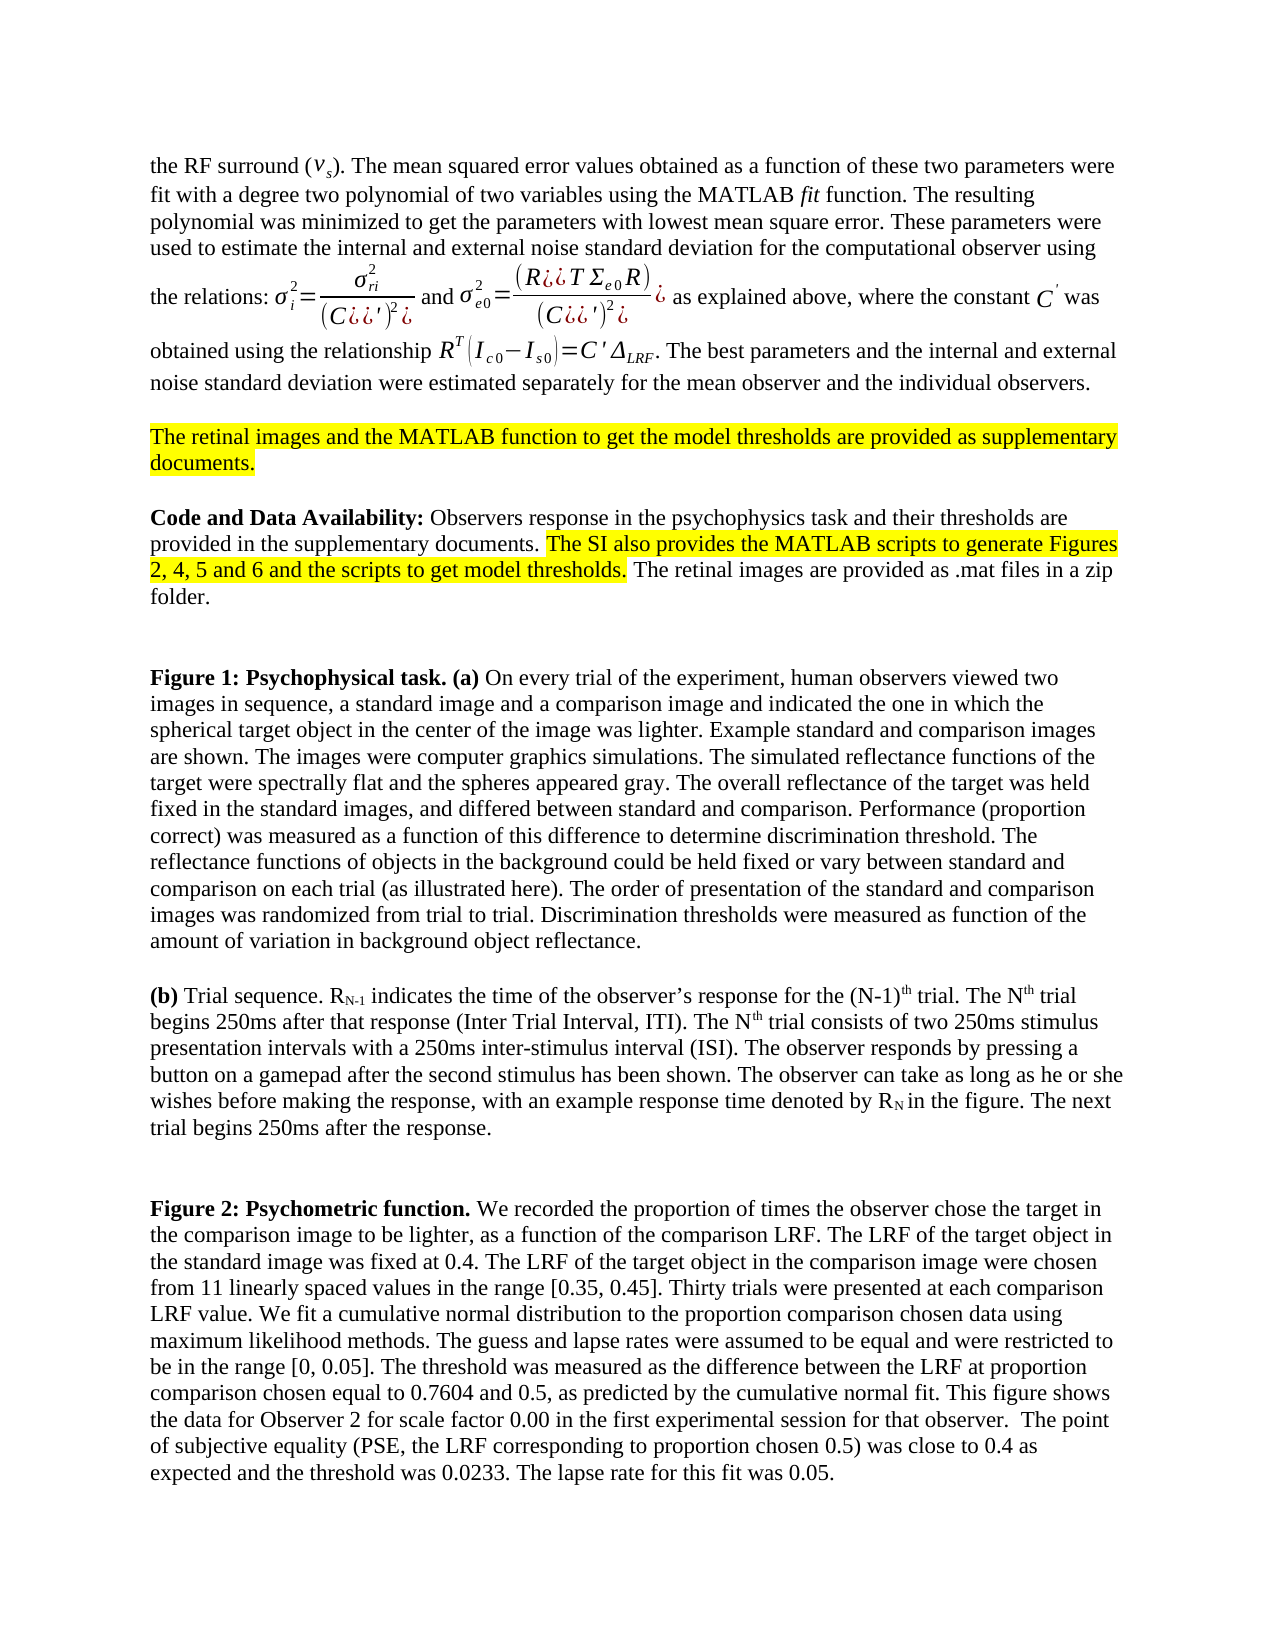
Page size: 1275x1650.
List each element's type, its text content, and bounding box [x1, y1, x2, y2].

text Code and Data Availability: Observers response in the psychophysics task and their thresholds are provided in the supplementary documents. The SI also provides the MATLAB scripts to generate Figures 2, 4, 5 and 6 and the scripts to get model thresholds. The retinal images are provided as .mat files in a zip folder. [150, 504, 1125, 609]
text Figure 2: Psychometric function. We recorded the proportion of times the observer chose the target in the comparison image to be lighter, as a function of the comparison LRF. The LRF of the target object in the standard image was fixed at 0.4. The LRF of the target object in the comparison image were chosen from 11 linearly spaced values in the range [0.35, 0.45]. Thirty trials were presented at each comparison LRF value. We fit a cumulative normal distribution to the proportion comparison chosen data using maximum likelihood methods. The guess and lapse rates were assumed to be equal and were restricted to be in the range [0, 0.05]. The threshold was measured as the difference between the LRF at proportion comparison chosen equal to 0.7604 and 0.5, as predicted by the cumulative normal fit. This figure shows the data for Observer 2 for scale factor 0.00 in the first experimental session for that observer. The point of subjective equality (PSE, the LRF corresponding to proportion chosen 0.5) was close to 0.4 as expected and the threshold was 0.0233. The lapse rate for this fit was 0.05. [150, 1195, 1125, 1485]
text Figure 1: Psychophysical task. (a) On every trial of the experiment, human observers viewed two images in sequence, a standard image and a comparison image and indicated the one in which the spherical target object in the center of the image was lighter. Example standard and comparison images are shown. The images were computer graphics simulations. The simulated reflectance functions of the target were spectrally flat and the spheres appeared gray. The overall reflectance of the target was held fixed in the standard images, and differed between standard and comparison. Performance (proportion correct) was measured as a function of this difference to determine discrimination threshold. The reflectance functions of objects in the background could be held fixed or vary between standard and comparison on each trial (as illustrated here). The order of presentation of the standard and comparison images was randomized from trial to trial. Discrimination thresholds were measured as function of the amount of variation in background object reflectance. [150, 664, 1125, 954]
text (b) Trial sequence. RN-1 indicates the time of the observer’s response for the (N-1)th trial. The Nth trial begins 250ms after that response (Inter Trial Interval, ITI). The Nth trial consists of two 250ms stimulus presentation intervals with a 250ms inter-stimulus interval (ISI). The observer responds by pressing a button on a gamepad after the second stimulus has been shown. The observer can take as long as he or she wishes before making the response, with an example response time denoted by RN in the figure. The next trial begins 250ms after the response. [150, 982, 1125, 1140]
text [150, 150, 1125, 395]
text The retinal images and the MATLAB function to get the model thresholds are provided as supplementary documents. [255, 423, 1125, 476]
